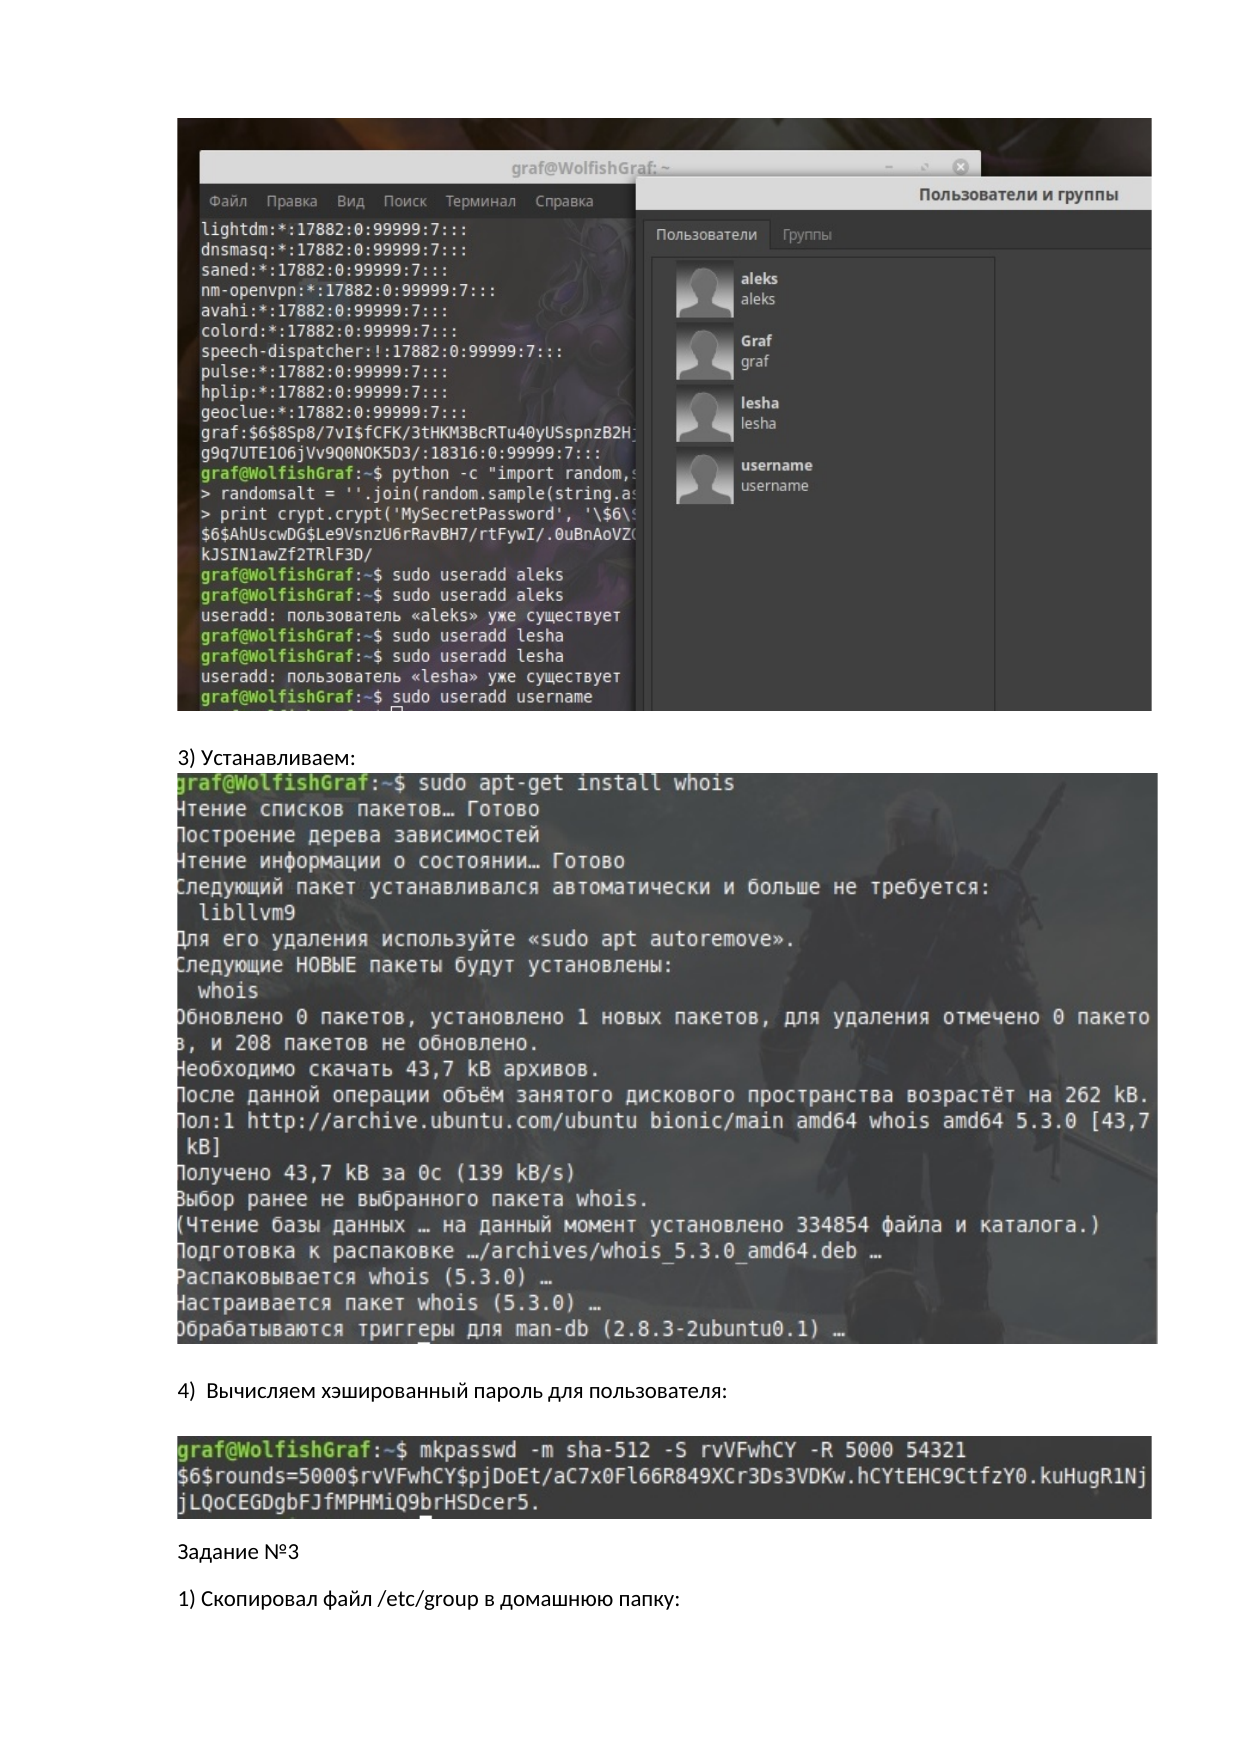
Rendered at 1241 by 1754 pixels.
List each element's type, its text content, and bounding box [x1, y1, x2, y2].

text 4) Вычисляем хэшированный пароль для пользователя: [177, 1376, 1152, 1404]
text 3) Устанавливаем: [177, 743, 1152, 773]
text 1) Скопировал файл /etc/group в домашнюю папку: [177, 1584, 1152, 1612]
text Задание №3 [177, 1537, 1152, 1565]
picture [177, 773, 1158, 1344]
picture [177, 1436, 1152, 1519]
picture [177, 118, 1152, 711]
